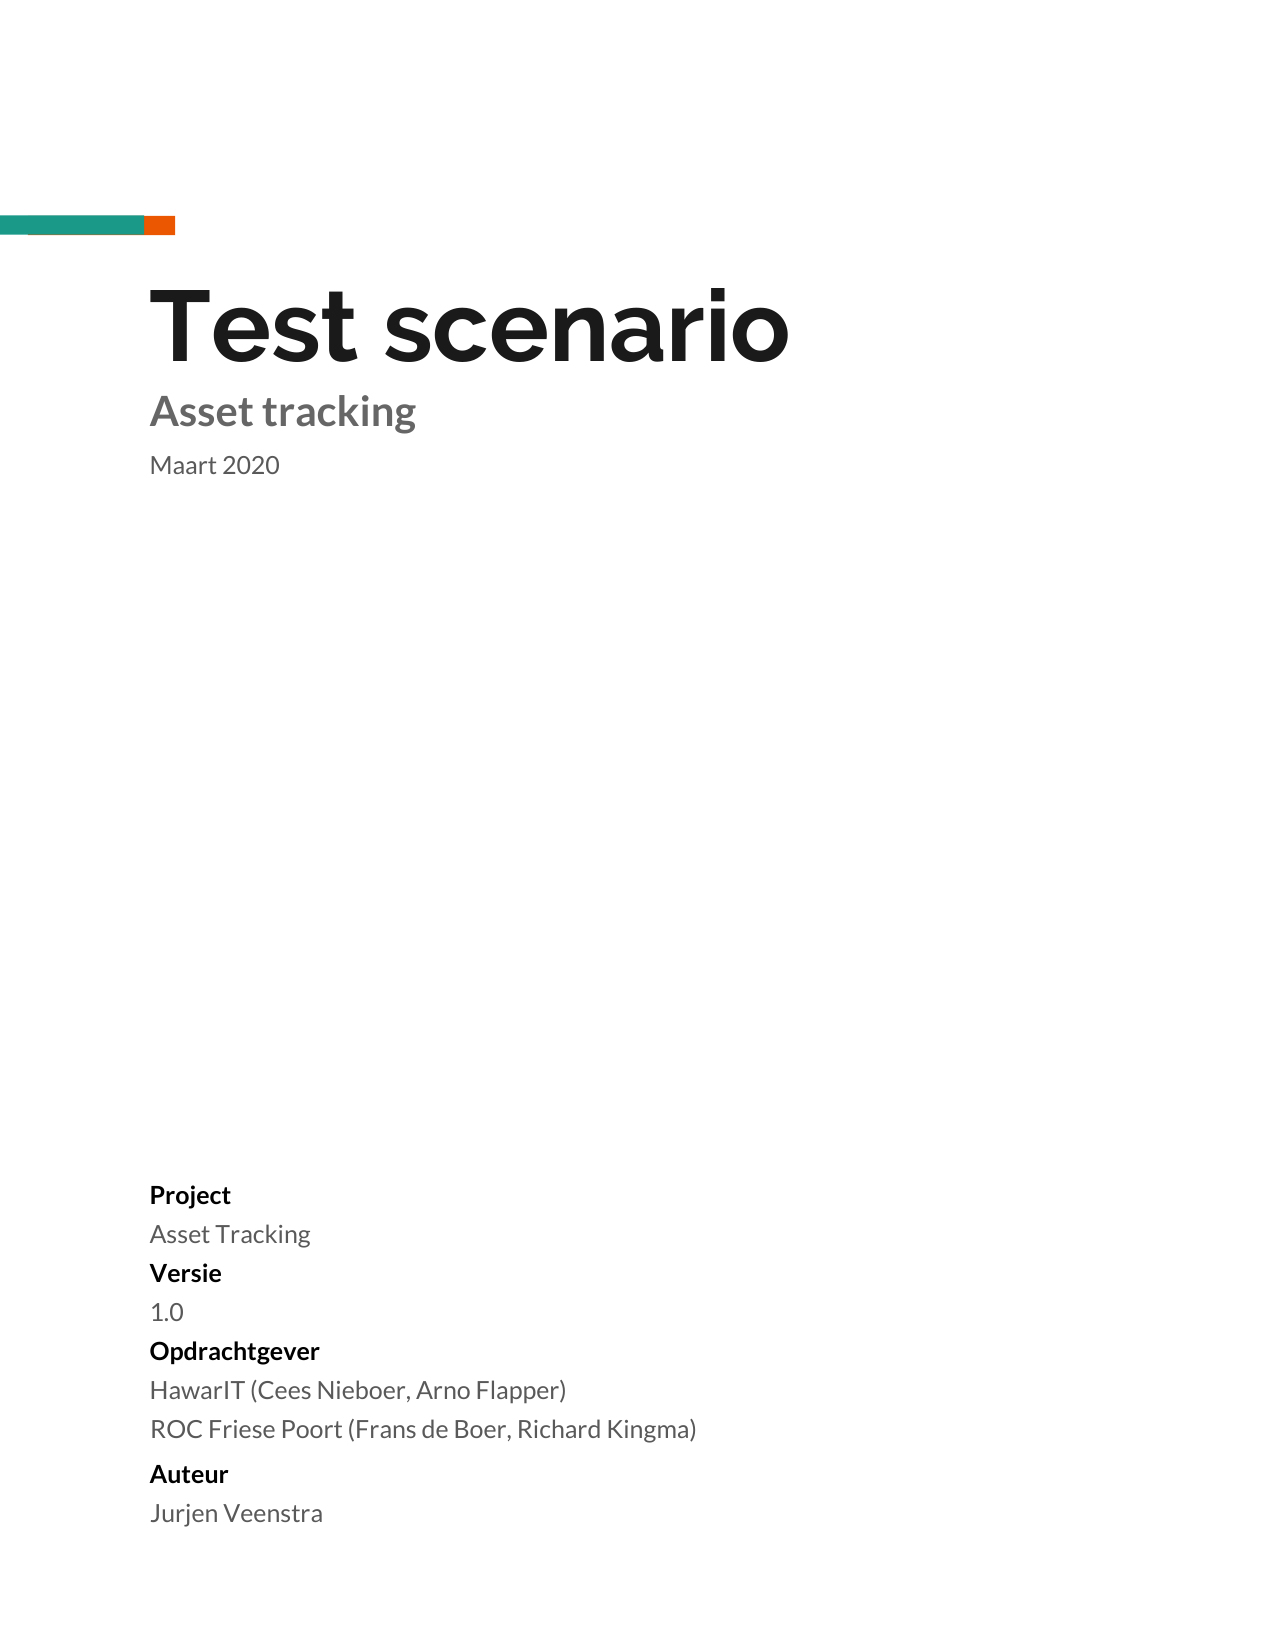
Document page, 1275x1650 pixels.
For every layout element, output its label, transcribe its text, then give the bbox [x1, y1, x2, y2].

subtitle Asset tracking [149, 385, 1125, 435]
title Test scenario [149, 267, 1125, 385]
text Maart 2020 [149, 450, 1125, 480]
